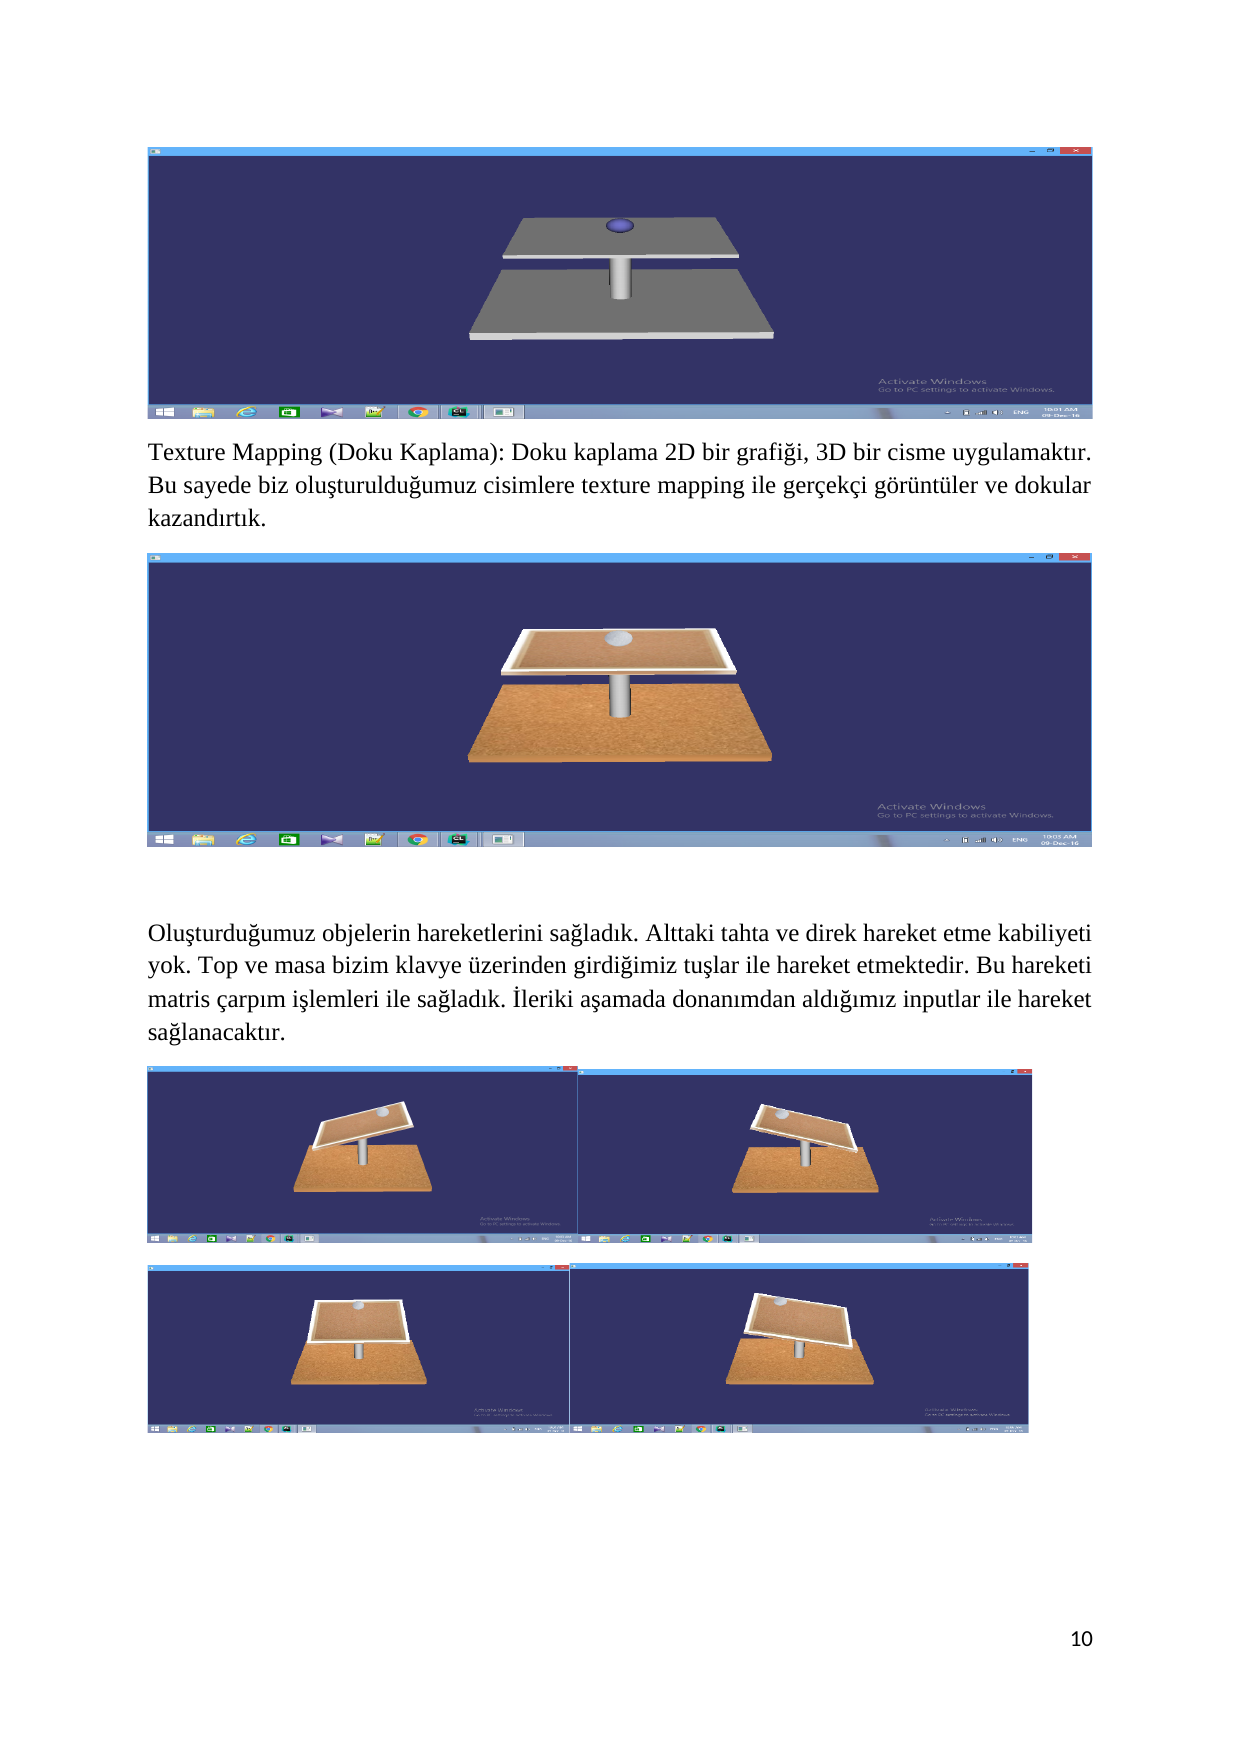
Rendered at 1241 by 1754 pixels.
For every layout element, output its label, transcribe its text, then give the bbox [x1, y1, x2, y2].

picture [147, 147, 1093, 419]
picture [147, 553, 1092, 847]
picture [147, 1066, 1033, 1243]
text Texture Mapping (Doku Kaplama): Doku kaplama 2D bir grafiği, 3D bir cisme uygulamaktır. Bu sayede biz oluşturulduğumuz cisimlere texture mapping ile gerçekçi görüntüler ve dokular kazandırtık. [148, 437, 1093, 532]
text Oluşturduğumuz objelerin hareketlerini sağladık. Alttaki tahta ve direk hareket etme kabiliyeti yok. Top ve masa bizim klavye üzerinden girdiğimiz tuşlar ile hareket etmektedir. Bu hareketi matris çarpım işlemleri ile sağladık. İleriki aşamada donanımdan aldığımız inputlar ile hareket sağlanacaktır. [148, 918, 1093, 1045]
picture [147, 1263, 1029, 1433]
